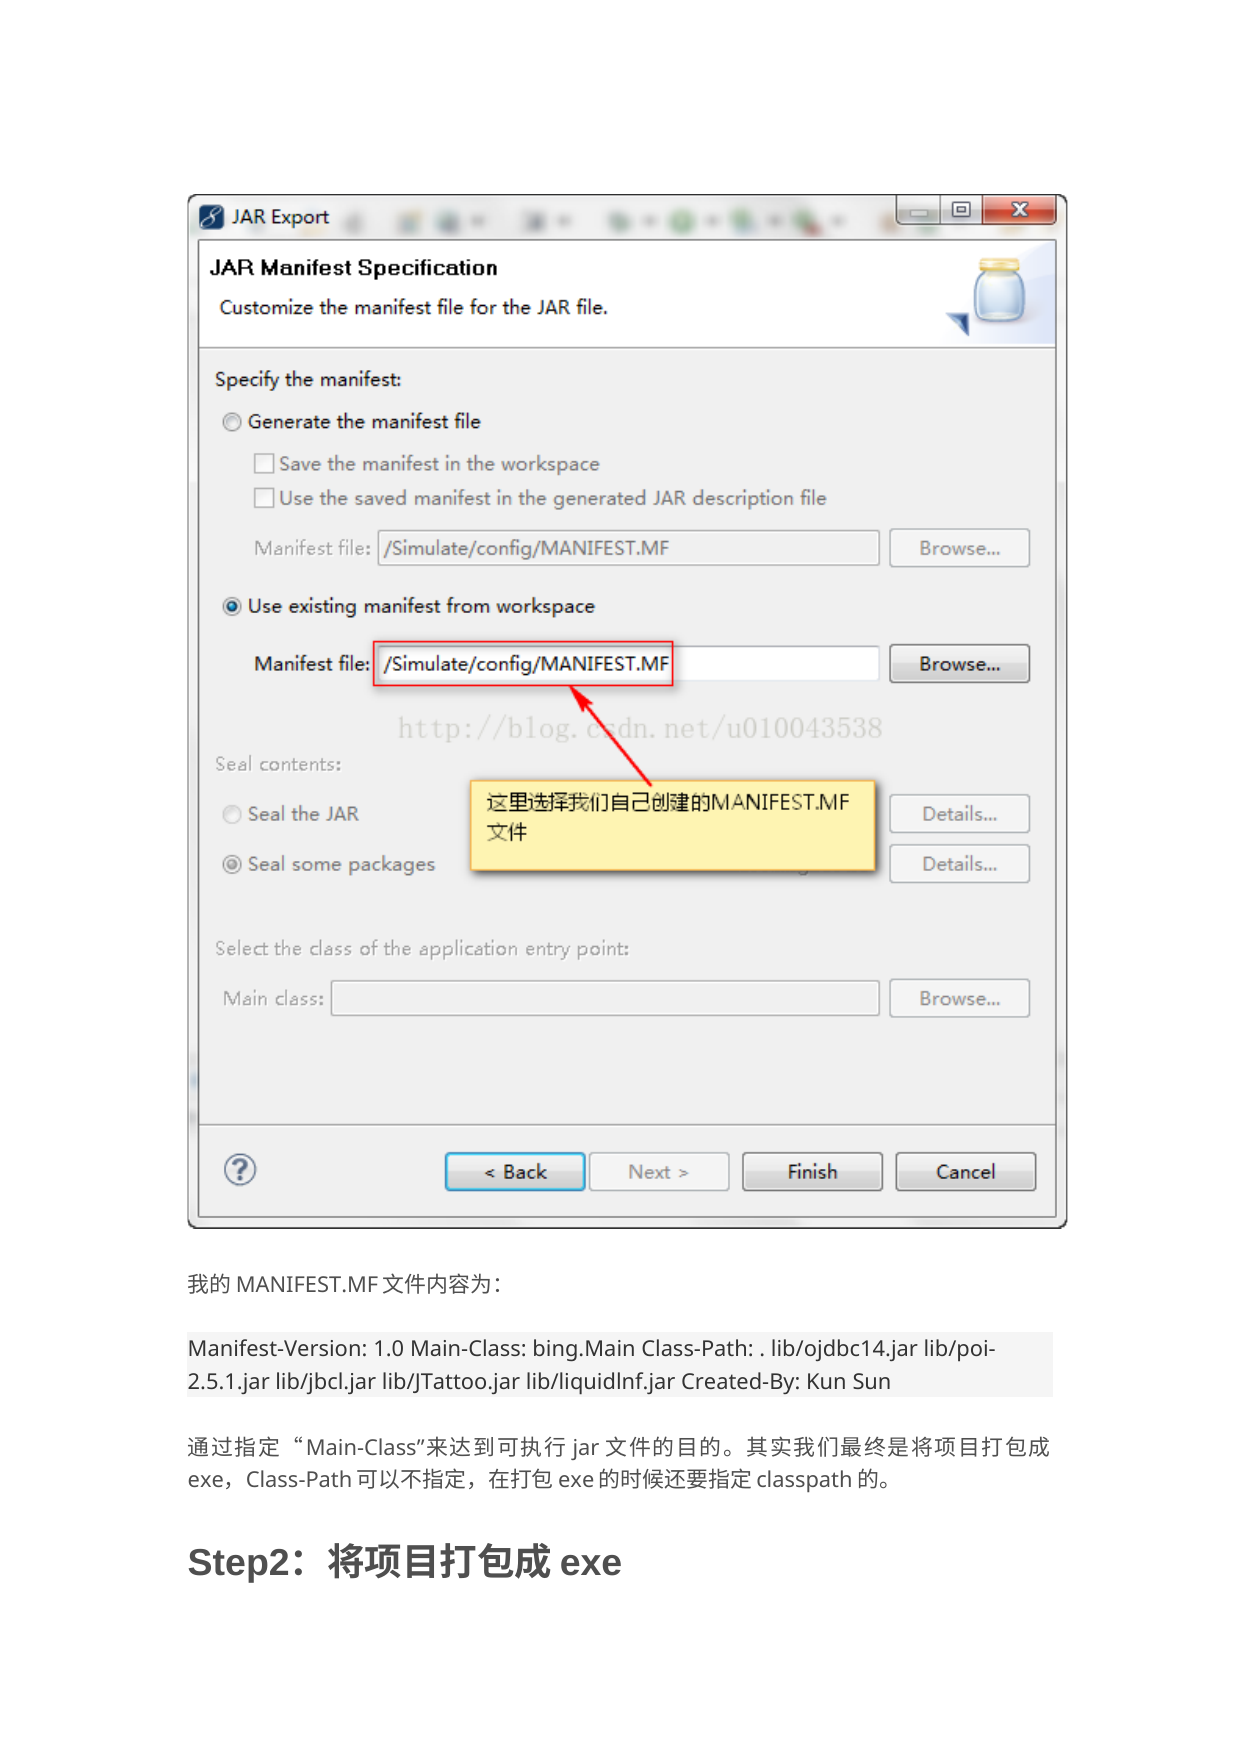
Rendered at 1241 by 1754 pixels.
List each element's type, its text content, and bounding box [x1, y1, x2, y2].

text Manifest-Version: 1.0 Main-Class: bing.Main Class-Path: . lib/ojdbc14.jar lib/poi-2.5.1.jar lib/jbcl.jar lib/JTattoo.jar lib/liquidlnf.jar Created-By: Kun Sun [187, 1332, 1053, 1397]
picture [187, 194, 1068, 1229]
text 通过指定“Main-Class”来达到可执行jar文件的目的。其实我们最终是将项目打包成exe，Class-Path可以不指定，在打包exe的时候还要指定classpath的。 [187, 1429, 1053, 1494]
text Step2：将项目打包成exe [187, 1527, 1053, 1592]
text 我的MANIFEST.MF文件内容为： [187, 1267, 1053, 1299]
